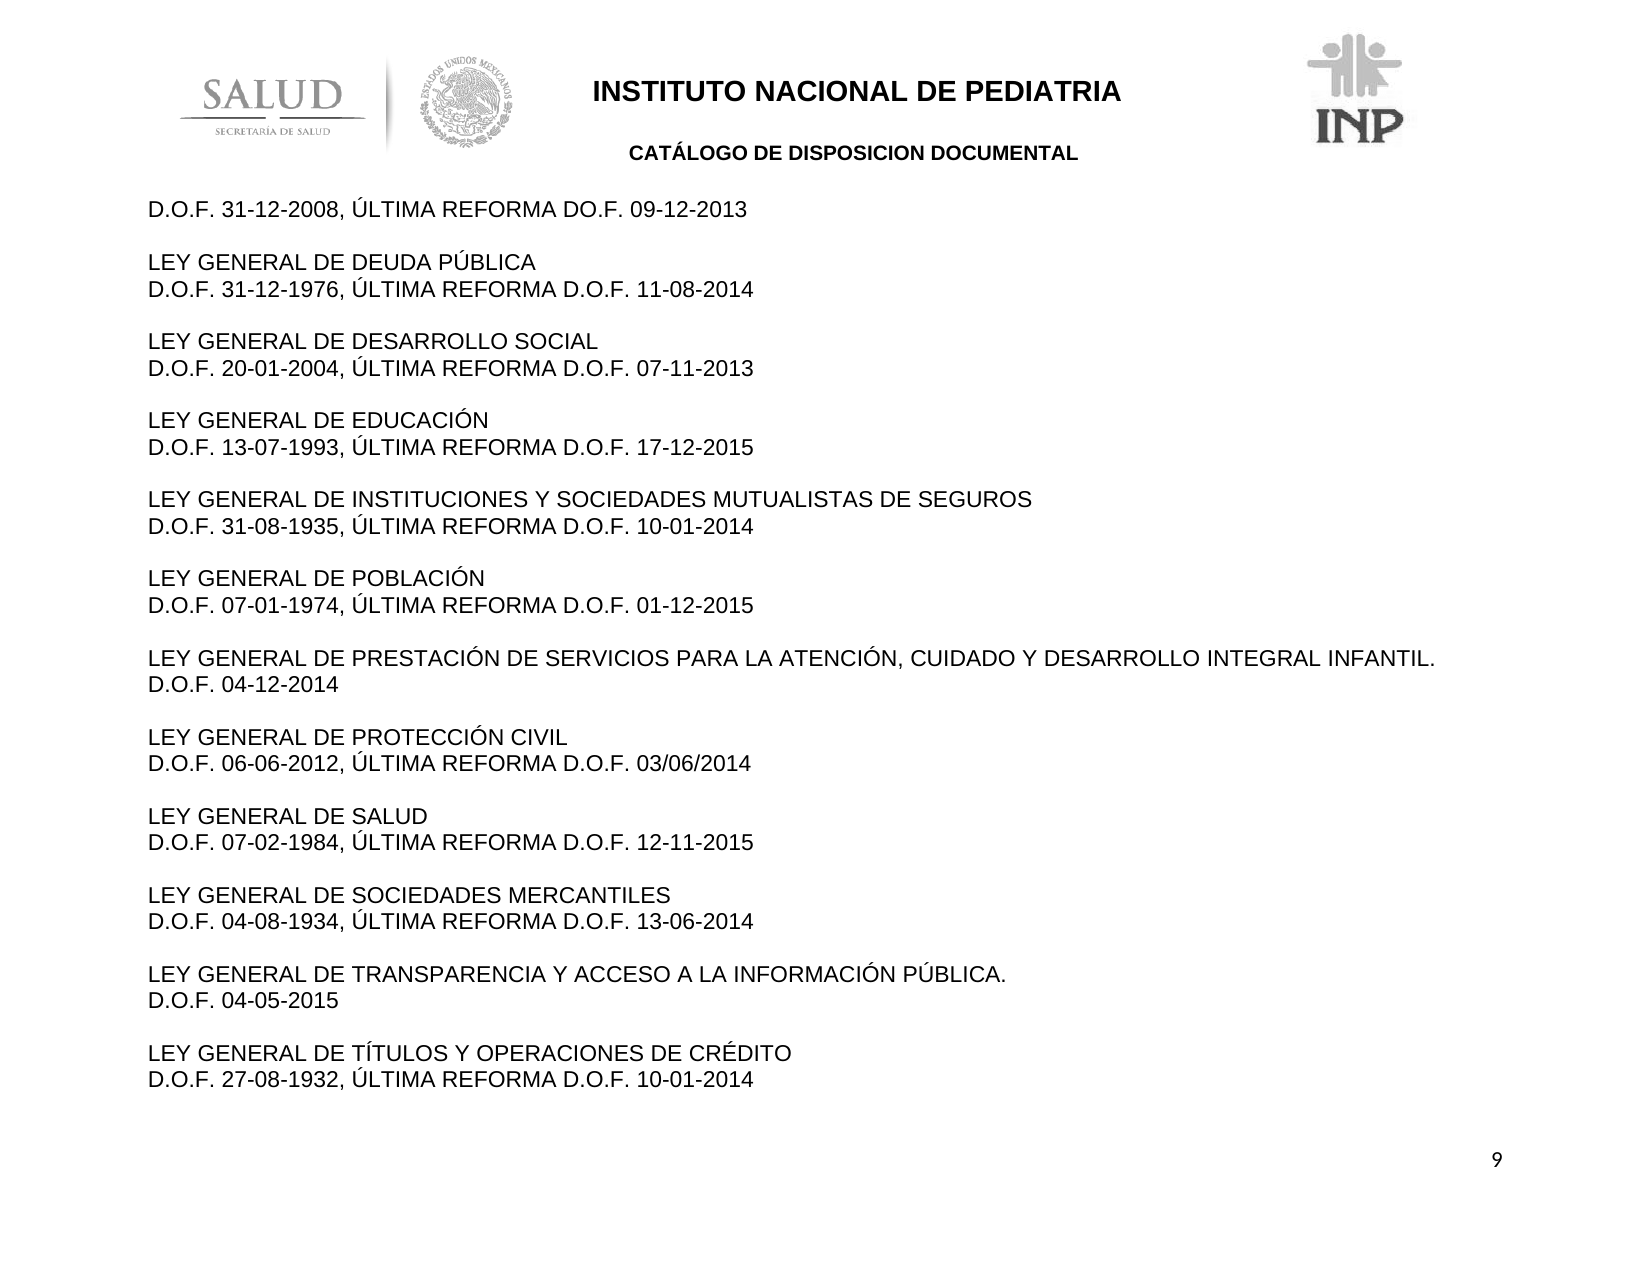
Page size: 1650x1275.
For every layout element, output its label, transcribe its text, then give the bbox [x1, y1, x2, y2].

text LEY GENERAL DE TRANSPARENCIA Y ACCESO A LA INFORMACIÓN PÚBLICA. [148, 961, 1502, 987]
text D.O.F. 31-08-1935, ÚLTIMA REFORMA D.O.F. 10-01-2014 [148, 513, 1502, 539]
text D.O.F. 06-06-2012, ÚLTIMA REFORMA D.O.F. 03/06/2014 [148, 750, 1502, 776]
text D.O.F. 27-08-1932, ÚLTIMA REFORMA D.O.F. 10-01-2014 [148, 1066, 1502, 1092]
text D.O.F. 04-05-2015 [148, 987, 1502, 1013]
text LEY GENERAL DE PROTECCIÓN CIVIL [148, 723, 1502, 750]
text D.O.F. 04-08-1934, ÚLTIMA REFORMA D.O.F. 13-06-2014 [148, 908, 1502, 934]
text LEY GENERAL DE PRESTACIÓN DE SERVICIOS PARA LA ATENCIÓN, CUIDADO Y DESARROLLO INTEGRAL INFANTIL. [148, 644, 1502, 671]
text D.O.F. 04-12-2014 [148, 671, 1502, 697]
text D.O.F. 07-02-1984, ÚLTIMA REFORMA D.O.F. 12-11-2015 [148, 829, 1502, 855]
text LEY GENERAL DE EDUCACIÓN [148, 407, 1502, 434]
text D.O.F. 31-12-1976, ÚLTIMA REFORMA D.O.F. 11-08-2014 [148, 276, 1502, 302]
text D.O.F. 13-07-1993, ÚLTIMA REFORMA D.O.F. 17-12-2015 [148, 434, 1502, 460]
text D.O.F. 31-12-2008, ÚLTIMA REFORMA DO.F. 09-12-2013 [148, 196, 1502, 223]
text LEY GENERAL DE DESARROLLO SOCIAL [148, 328, 1502, 354]
text LEY GENERAL DE SALUD [148, 803, 1502, 829]
text LEY GENERAL DE DEUDA PÚBLICA [148, 249, 1502, 276]
text LEY GENERAL DE POBLACIÓN [148, 565, 1502, 592]
text LEY GENERAL DE INSTITUCIONES Y SOCIEDADES MUTUALISTAS DE SEGUROS [148, 486, 1502, 513]
text LEY GENERAL DE TÍTULOS Y OPERACIONES DE CRÉDITO [148, 1040, 1502, 1066]
text D.O.F. 20-01-2004, ÚLTIMA REFORMA D.O.F. 07-11-2013 [148, 354, 1502, 381]
text LEY GENERAL DE SOCIEDADES MERCANTILES [148, 882, 1502, 908]
text D.O.F. 07-01-1974, ÚLTIMA REFORMA D.O.F. 01-12-2015 [148, 592, 1502, 618]
